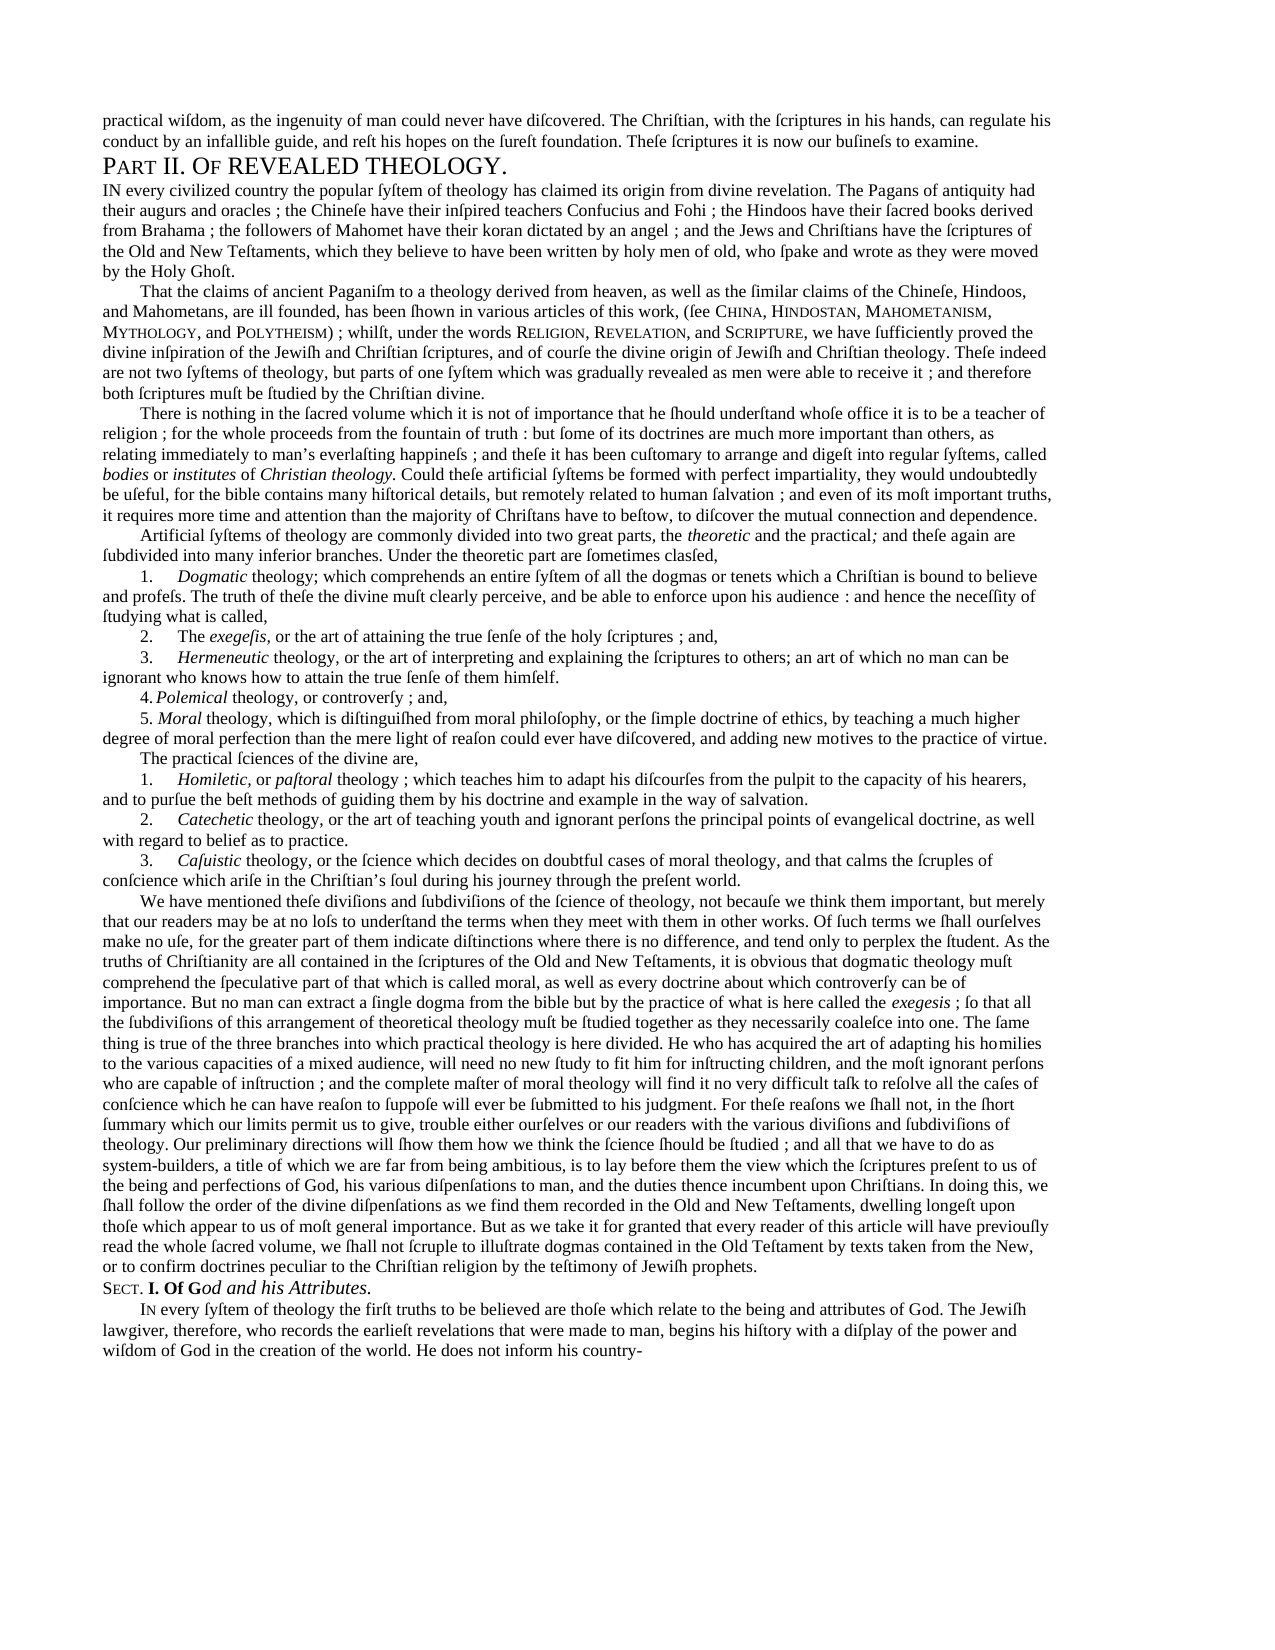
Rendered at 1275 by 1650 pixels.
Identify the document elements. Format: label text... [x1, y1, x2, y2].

text We have mentioned theſe diviſions and ſubdiviſions of the ſcience of theology, not becauſe we think them important, but merely that our readers may be at no loſs to underſtand the terms when they meet with them in other works. Of ſuch terms we ſhall ourſelves make no uſe, for the greater part of them indicate diſtinctions where there is no difference, and tend only to perplex the ſtudent. As the truths of Chriſtianity are all contained in the ſcriptures of the Old and New Teſtaments, it is obvious that dogmatic theology muſt comprehend the ſpeculative part of that which is called moral, as well as every doctrine about which controverſy can be of importance. But no man can extract a ſingle dogma from the bible but by the practice of what is here called the exegesis ; ſo that all the ſubdiviſions of this arrangement of theoretical theology muſt be ſtudied together as they necessarily coaleſce into one. The ſame thing is true of the three branches into which practical theology is here divided. He who has acquired the art of adapting his homilies to the various capacities of a mixed audience, will need no new ſtudy to fit him for inſtructing children, and the moſt ignorant perſons who are capable of inſtruction ; and the complete maſter of moral theology will find it no very difficult taſk to reſolve all the caſes of conſcience which he can have reaſon to ſuppoſe will ever be ſubmitted to his judgment. For theſe reaſons we ſhall not, in the ſhort ſummary which our limits permit us to give, trouble either ourſelves or our readers with the various diviſions and ſubdiviſions of theology. Our preliminary directions will ſhow them how we think the ſcience ſhould be ſtudied ; and all that we have to do as system-builders, a title of which we are far from being ambitious, is to lay before them the view which the ſcriptures preſent to us of the being and perfections of God, his various diſpenſations to man, and the duties thence incumbent upon Chriſtians. In doing this, we ſhall follow the order of the divine diſpenſations as we find them recorded in the Old and New Teſtaments, dwelling longeſt upon thoſe which appear to us of moſt general importance. But as we take it for granted that every reader of this article will have previouſly read the whole ſacred volume, we ſhall not ſcruple to illuſtrate dogmas contained in the Old Teſtament by texts taken from the New, or to confirm doctrines peculiar to the Chriſtian religion by the teſtimony of Jewiſh prophets. [102, 890, 1053, 1276]
text Sect. I. Of God and his Attributes. [102, 1276, 1053, 1299]
text 1. Dogmatic theology; which comprehends an entire ſyſtem of all the dogmas or tenets which a Chriſtian is bound to believe and profeſs. The truth of theſe the divine muſt clearly perceive, and be able to enforce upon his audience : and hence the neceſſity of ſtudying what is called, [102, 565, 1053, 626]
text Artificial ſyſtems of theology are commonly divided into two great parts, the theoretic and the practical; and theſe again are ſubdivided into many inferior branches. Under the theoretic part are ſometimes clasſed, [102, 525, 1053, 565]
text 3. Caſuistic theology, or the ſcience which decides on doubtful cases of moral theology, and that calms the ſcruples of conſcience which ariſe in the Chriſtian’s ſoul during his journey through the preſent world. [102, 850, 1053, 890]
text IN every civilized country the popular ſyſtem of theology has claimed its origin from divine revelation. The Pagans of antiquity had their augurs and oracles ; the Chineſe have their inſpired teachers Confucius and Fohi ; the Hindoos have their ſacred books derived from Brahama ; the followers of Mahomet have their koran dictated by an angel ; and the Jews and Chriſtians have the ſcriptures of the Old and New Teſtaments, which they believe to have been written by holy men of old, who ſpake and wrote as they were moved by the Holy Ghoſt. [102, 179, 1053, 281]
text 3. Hermeneutic theology, or the art of interpreting and explaining the ſcriptures to others; an art of which no man can be ignorant who knows how to attain the true ſenſe of them himſelf. [102, 647, 1053, 687]
subtitle Part II. Of REVEALED THEOLOGY. [102, 151, 1053, 179]
text In every ſyſtem of theology the firſt truths to be believed are thoſe which relate to the being and attributes of God. The Jewiſh lawgiver, therefore, who records the earlieſt revelations that were made to man, begins his hiſtory with a diſplay of the power and wiſdom of God in the creation of the world. He does not inform his country- [102, 1299, 1053, 1360]
text 2. The exegeſis, or the art of attaining the true ſenſe of the holy ſcriptures ; and, [102, 626, 1053, 647]
text 4. Polemical theology, or controverſy ; and, [102, 687, 1053, 708]
text That the claims of ancient Paganiſm to a theology derived from heaven, as well as the ſimilar claims of the Chineſe, Hindoos, and Mahometans, are ill founded, has been ſhown in various articles of this work, (ſee China, Hindostan, Mahometanism, Mythology, and Polytheism) ; whilſt, under the words Religion, Revelation, and Scripture, we have ſufficiently proved the divine inſpiration of the Jewiſh and Chriſtian ſcriptures, and of courſe the divine origin of Jewiſh and Chriſtian theology. Theſe indeed are not two ſyſtems of theology, but parts of one ſyſtem which was gradually revealed as men were able to receive it ; and therefore both ſcriptures muſt be ſtudied by the Chriſtian divine. [102, 281, 1053, 403]
text practical wiſdom, as the ingenuity of man could never have diſcovered. The Chriſtian, with the ſcriptures in his hands, can regulate his conduct by an infallible guide, and reſt his hopes on the ſureſt foundation. Theſe ſcriptures it is now our buſineſs to examine. [102, 110, 1053, 151]
text There is nothing in the ſacred volume which it is not of importance that he ſhould underſtand whoſe office it is to be a teacher of religion ; for the whole proceeds from the fountain of truth : but ſome of its doctrines are much more important than others, as relating immediately to man’s everlaſting happineſs ; and theſe it has been cuſtomary to arrange and digeſt into regular ſyſtems, called bodies or institutes of Christian theology. Could theſe artificial ſyſtems be formed with perfect impartiality, they would undoubtedly be uſeful, for the bible contains many hiſtorical details, but remotely related to human ſalvation ; and even of its moſt important truths, it requires more time and attention than the majority of Chriſtans have to beſtow, to diſcover the mutual connection and dependence. [102, 403, 1053, 525]
text The practical ſciences of the divine are, [102, 748, 1053, 768]
text 1. Homiletic, or paſtoral theology ; which teaches him to adapt his diſcourſes from the pulpit to the capacity of his hearers, and to purſue the beſt methods of guiding them by his doctrine and example in the way of salvation. [102, 768, 1053, 809]
text 2. Catechetic theology, or the art of teaching youth and ignorant perſons the principal points oſ evangelical doctrine, as well with regard to belief as to practice. [102, 809, 1053, 850]
text 5. Moral theology, which is diſtinguiſhed from moral philoſophy, or the ſimple doctrine of ethics, by teaching a much higher degree of moral perfection than the mere light of reaſon could ever have diſcovered, and adding new motives to the practice of virtue. [102, 708, 1053, 748]
